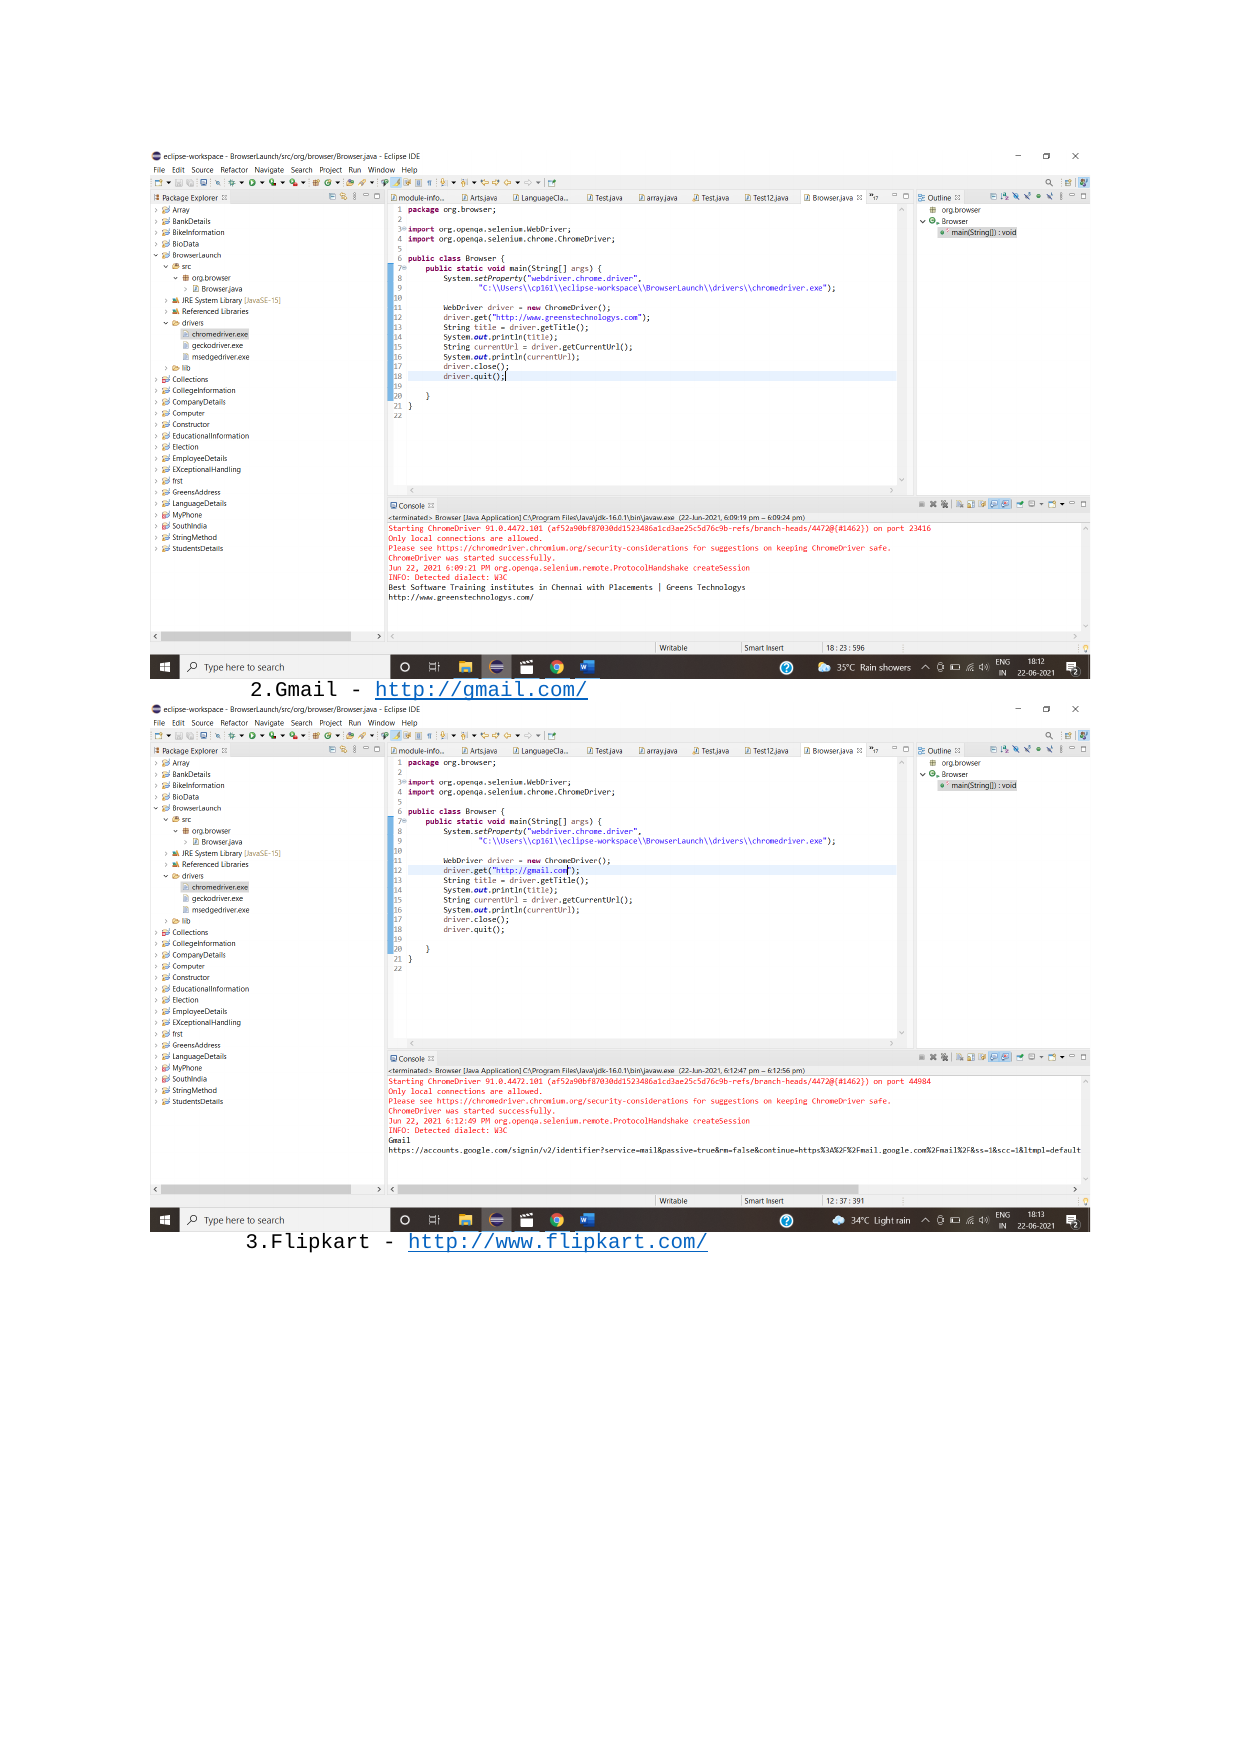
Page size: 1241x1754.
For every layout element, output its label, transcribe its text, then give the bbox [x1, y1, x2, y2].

text 3.Flipkart - http://www.flipkart.com/ [150, 1232, 1090, 1255]
text 2.Gmail - http://gmail.com/ [150, 679, 1090, 702]
picture [150, 150, 1091, 679]
picture [150, 702, 1091, 1232]
